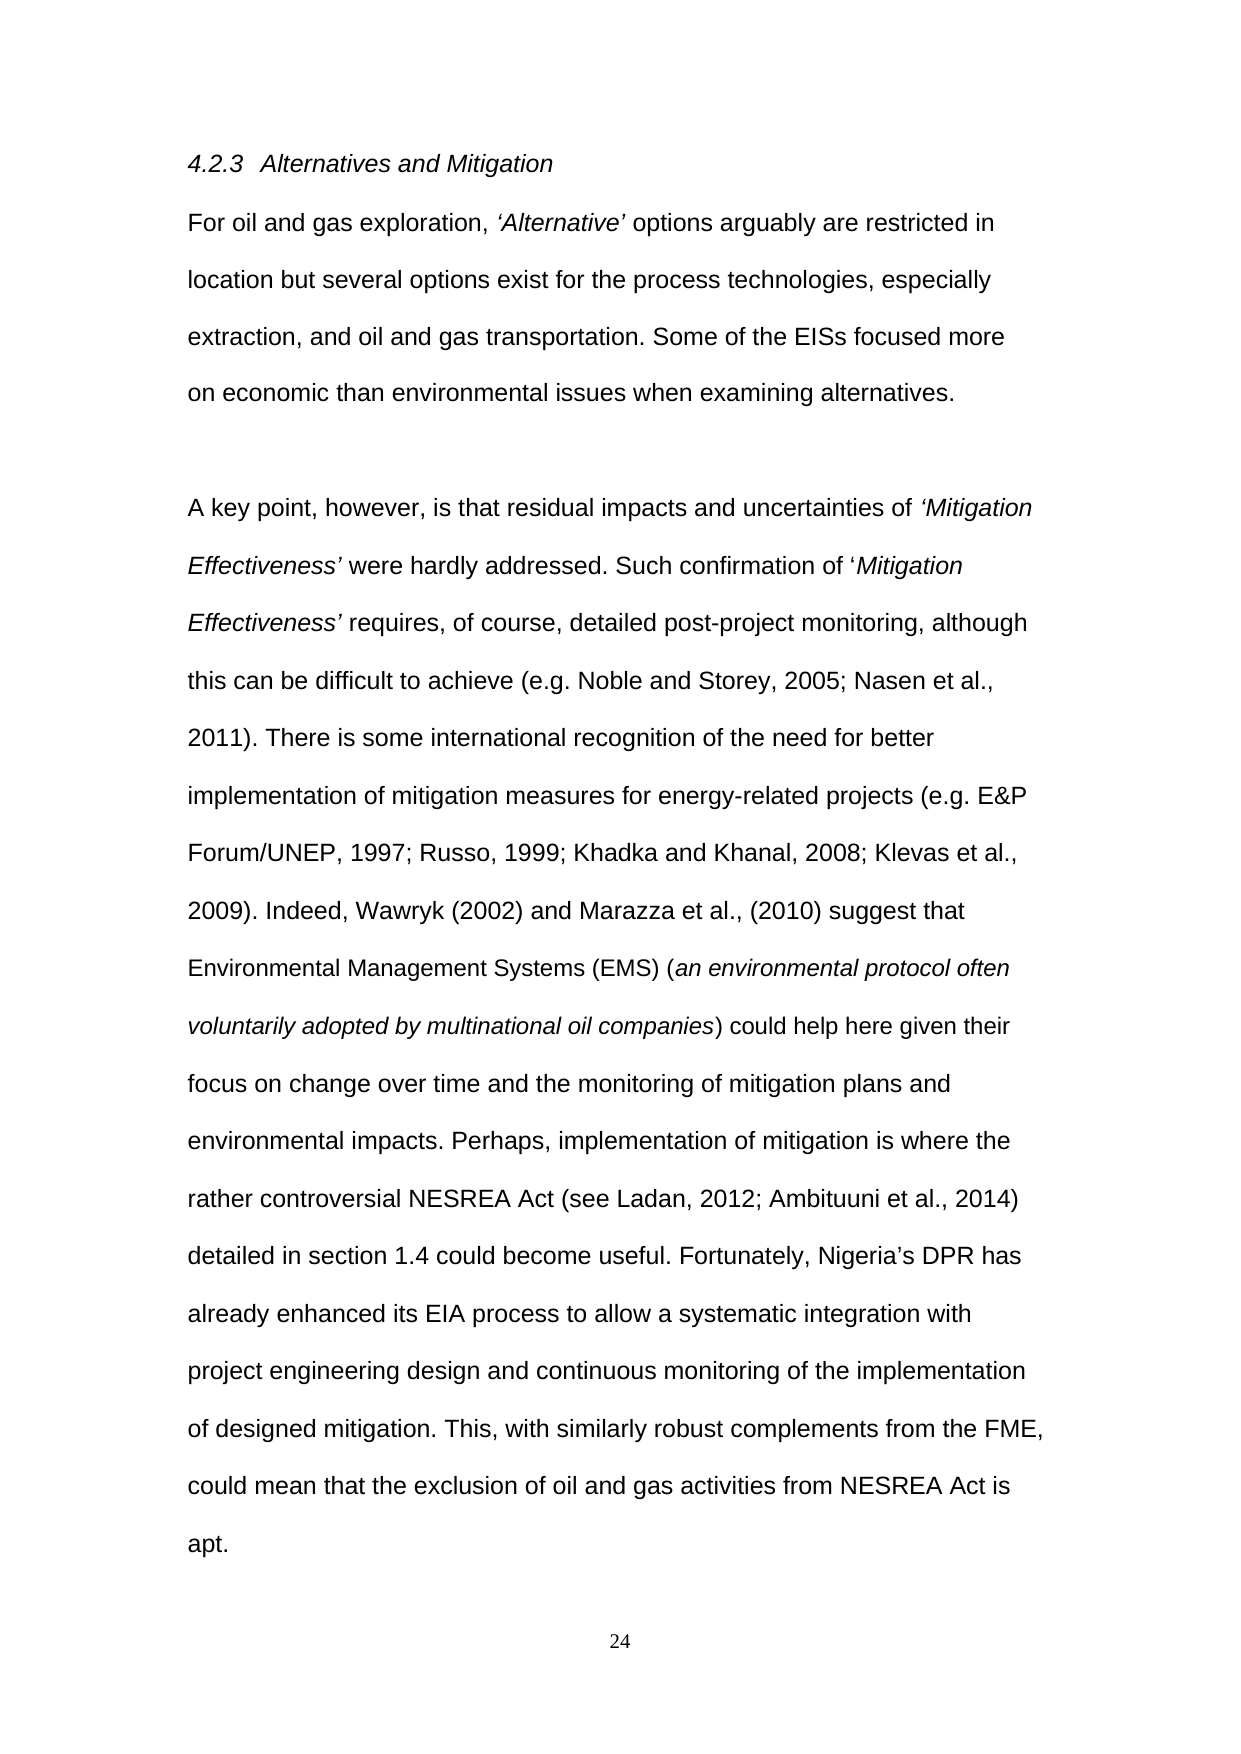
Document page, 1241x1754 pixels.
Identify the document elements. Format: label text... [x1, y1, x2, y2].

text 24 [150, 1629, 1089, 1653]
text this can be difficult to achieve (e.g. Noble and Storey, 2005; Nasen et al., [187, 666, 1090, 695]
text voluntarily adopted by multinational oil companies) could help here given their [187, 1012, 1090, 1039]
text project engineering design and continuous monitoring of the implementation [187, 1356, 1090, 1385]
text focus on change over time and the monitoring of mitigation plans and [187, 1069, 1090, 1097]
text could mean that the exclusion of oil and gas activities from NESREA Act is [187, 1471, 1090, 1500]
text 2011). There is some international recognition of the need for better [187, 723, 1090, 752]
text detailed in section 1.4 could become useful. Fortunately, Nigeria’s DPR has [187, 1241, 1090, 1270]
text Effectiveness’ requires, of course, detailed post-project monitoring, although [187, 608, 1090, 637]
text A key point, however, is that residual impacts and uncertainties of ‘Mitigation [187, 493, 1090, 522]
text rather controversial NESREA Act (see Ladan, 2012; Ambituuni et al., 2014) [187, 1184, 1090, 1212]
text Forum/UNEP, 1997; Russo, 1999; Khadka and Khanal, 2008; Klevas et al., [187, 838, 1090, 867]
text environmental impacts. Perhaps, implementation of mitigation is where the [187, 1126, 1090, 1155]
text For oil and gas exploration, ‘Alternative’ options arguably are restricted in location but several options exist for the process technologies, especially extraction, and oil and gas transportation. Some of the EISs focused more on economic than environmental issues when examining alternatives. [187, 208, 1039, 407]
text 2009). Indeed, Wawryk (2002) and Marazza et al., (2010) suggest that [187, 896, 1090, 925]
text 4.2.3 Alternatives and Mitigation [187, 149, 1092, 178]
text apt. [187, 1529, 1090, 1557]
text already enhanced its EIA process to allow a systematic integration with [187, 1299, 1090, 1327]
text Effectiveness’ were hardly addressed. Such confirmation of ‘Mitigation [187, 551, 1090, 579]
text of designed mitigation. This, with similarly robust complements from the FME, [187, 1414, 1090, 1442]
text Environmental Management Systems (EMS) (an environmental protocol often [187, 954, 1090, 982]
text implementation of mitigation measures for energy-related projects (e.g. E&P [187, 781, 1090, 810]
